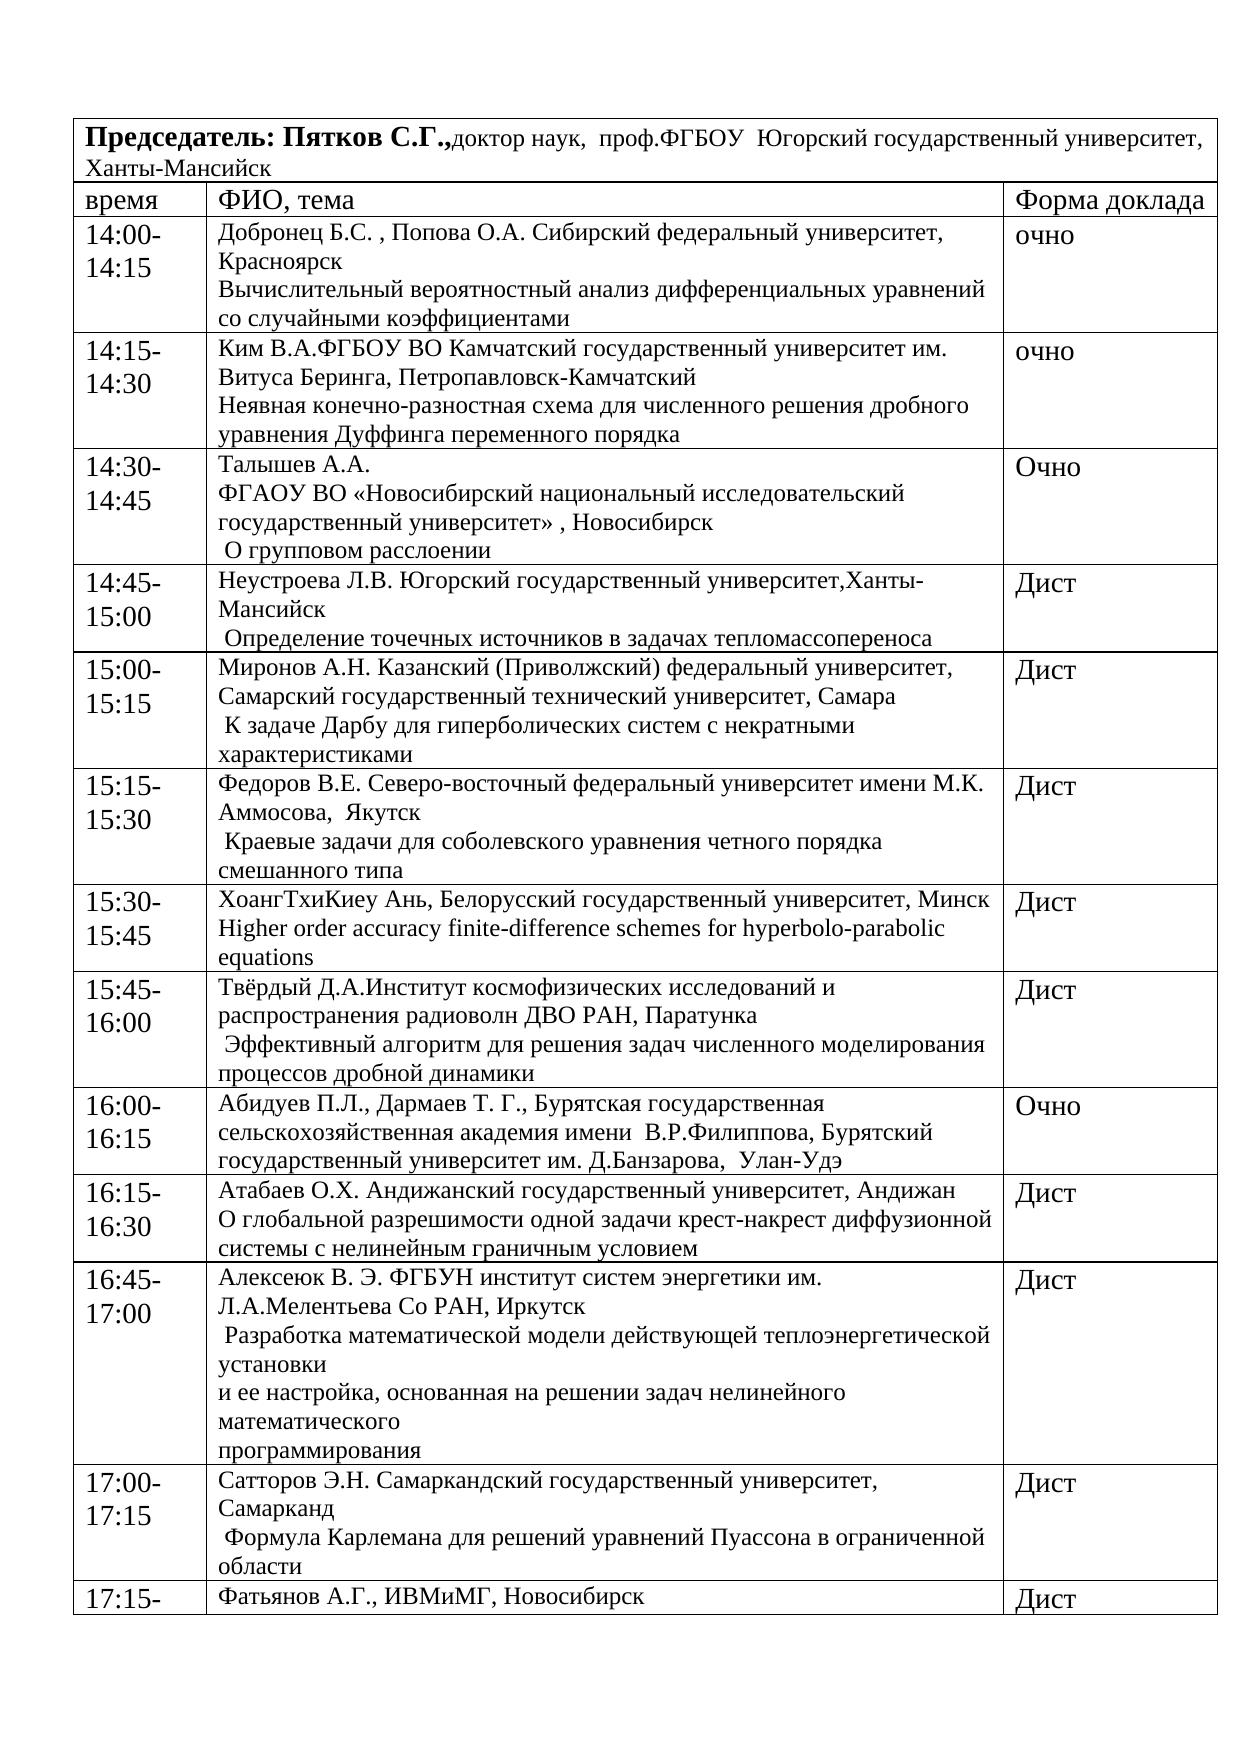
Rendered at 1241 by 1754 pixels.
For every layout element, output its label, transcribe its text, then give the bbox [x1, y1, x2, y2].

table_cell Дист [1004, 1175, 1217, 1261]
table_cell время [74, 183, 206, 216]
table_cell Атабаев О.Х. Андижанский государственный университет, Андижан О глобальной разрешимости одной задачи крест-накрест диффузионной системы с нелинейным граничным условием [207, 1175, 1003, 1261]
table_cell Дист [1004, 769, 1217, 883]
table_cell Дист [1004, 972, 1217, 1087]
table_cell 16:45-17:00 [74, 1263, 206, 1464]
table_cell 17:00-17:15 [74, 1465, 206, 1580]
table_cell Очно [1004, 1088, 1217, 1174]
table_cell 14:30-14:45 [74, 449, 206, 564]
table_cell 15:45-16:00 [74, 972, 206, 1087]
table_cell Форма доклада [1004, 183, 1217, 216]
table_cell очно [1004, 217, 1217, 332]
table_cell 14:15-14:30 [74, 333, 206, 448]
table_cell Очно [1004, 449, 1217, 564]
table_cell Абидуев П.Л., Дармаев Т. Г., Бурятская государственная сельскохозяйственная академия имени В.Р.Филиппова, Бурятский государственный университет им. Д.Банзарова, Улан-Удэ [207, 1088, 1003, 1174]
table_cell Дист [1004, 653, 1217, 767]
table_cell Дист [1004, 1581, 1217, 1614]
table_cell Дист [1004, 1465, 1217, 1580]
table_cell 16:15-16:30 [74, 1175, 206, 1261]
table_cell Твёрдый Д.А.Институт космофизических исследований и распространения радиоволн ДВО РАН, Паратунка Эффективный алгоритм для решения задач численного моделирования процессов дробной динамики [207, 972, 1003, 1087]
table_cell 14:00-14:15 [74, 217, 206, 332]
table_cell Дист [1004, 565, 1217, 651]
table_cell Добронец Б.С. , Попова О.А. Сибирский федеральный университет, Красноярск Вычислительный вероятностный анализ дифференциальных уравнений со случайными коэффициентами [207, 217, 1003, 332]
table_cell 15:30-15:45 [74, 885, 206, 971]
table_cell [207, 1581, 1003, 1614]
table_cell 17:15-17:30 [74, 1581, 206, 1614]
table_cell Федоров В.Е. Северо-восточный федеральный университет имени М.К. Аммосова, Якутск Краевые задачи для соболевского уравнения четного порядка смешанного типа [207, 769, 1003, 883]
table_cell Дист [1004, 1263, 1217, 1464]
table_cell Талышев А.А. ФГАОУ ВО «Новосибирский национальный исследовательский государственный университет» , Новосибирск О групповом расслоении [207, 449, 1003, 564]
table_cell Миронов А.Н. Казанский (Приволжский) федеральный университет, Самарский государственный технический университет, Самара К задаче Дарбу для гиперболических систем с некратными характеристиками [207, 653, 1003, 767]
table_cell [74, 119, 1217, 181]
table_cell 16:00-16:15 [74, 1088, 206, 1174]
table_cell 14:45-15:00 [74, 565, 206, 651]
table_cell Сатторов Э.Н. Самаркандский государственный университет, Самарканд Формула Карлемана для решений уравнений Пуассона в ограниченной области [207, 1465, 1003, 1580]
table_cell 15:15-15:30 [74, 769, 206, 883]
table_cell 15:00-15:15 [74, 653, 206, 767]
table_cell Дист [1004, 885, 1217, 971]
table_cell ФИО, тема [207, 183, 1003, 216]
table_cell ХоангТхиКиеу Ань, Белорусский государственный университет, Минск Higher order accuracy finite-difference schemes for hyperbolo-parabolic equations [207, 885, 1003, 971]
table_cell Ким В.А.ФГБОУ ВО Камчатский государственный университет им. Витуса Беринга, Петропавловск-Камчатский Неявная конечно-разностная схема для численного решения дробного уравнения Дуффинга переменного порядка [207, 333, 1003, 448]
table_cell очно [1004, 333, 1217, 448]
table_cell Алексеюк В. Э. ФГБУН институт систем энергетики им. Л.А.Мелентьева Со РАН, Иркутск Разработка математической модели действующей теплоэнергетической установки и ее настройка, основанная на решении задач нелинейного математического программирования [207, 1263, 1003, 1464]
table_cell Неустроева Л.В. Югорский государственный университет,Ханты-Мансийск Определение точечных источников в задачах тепломассопереноса [207, 565, 1003, 651]
